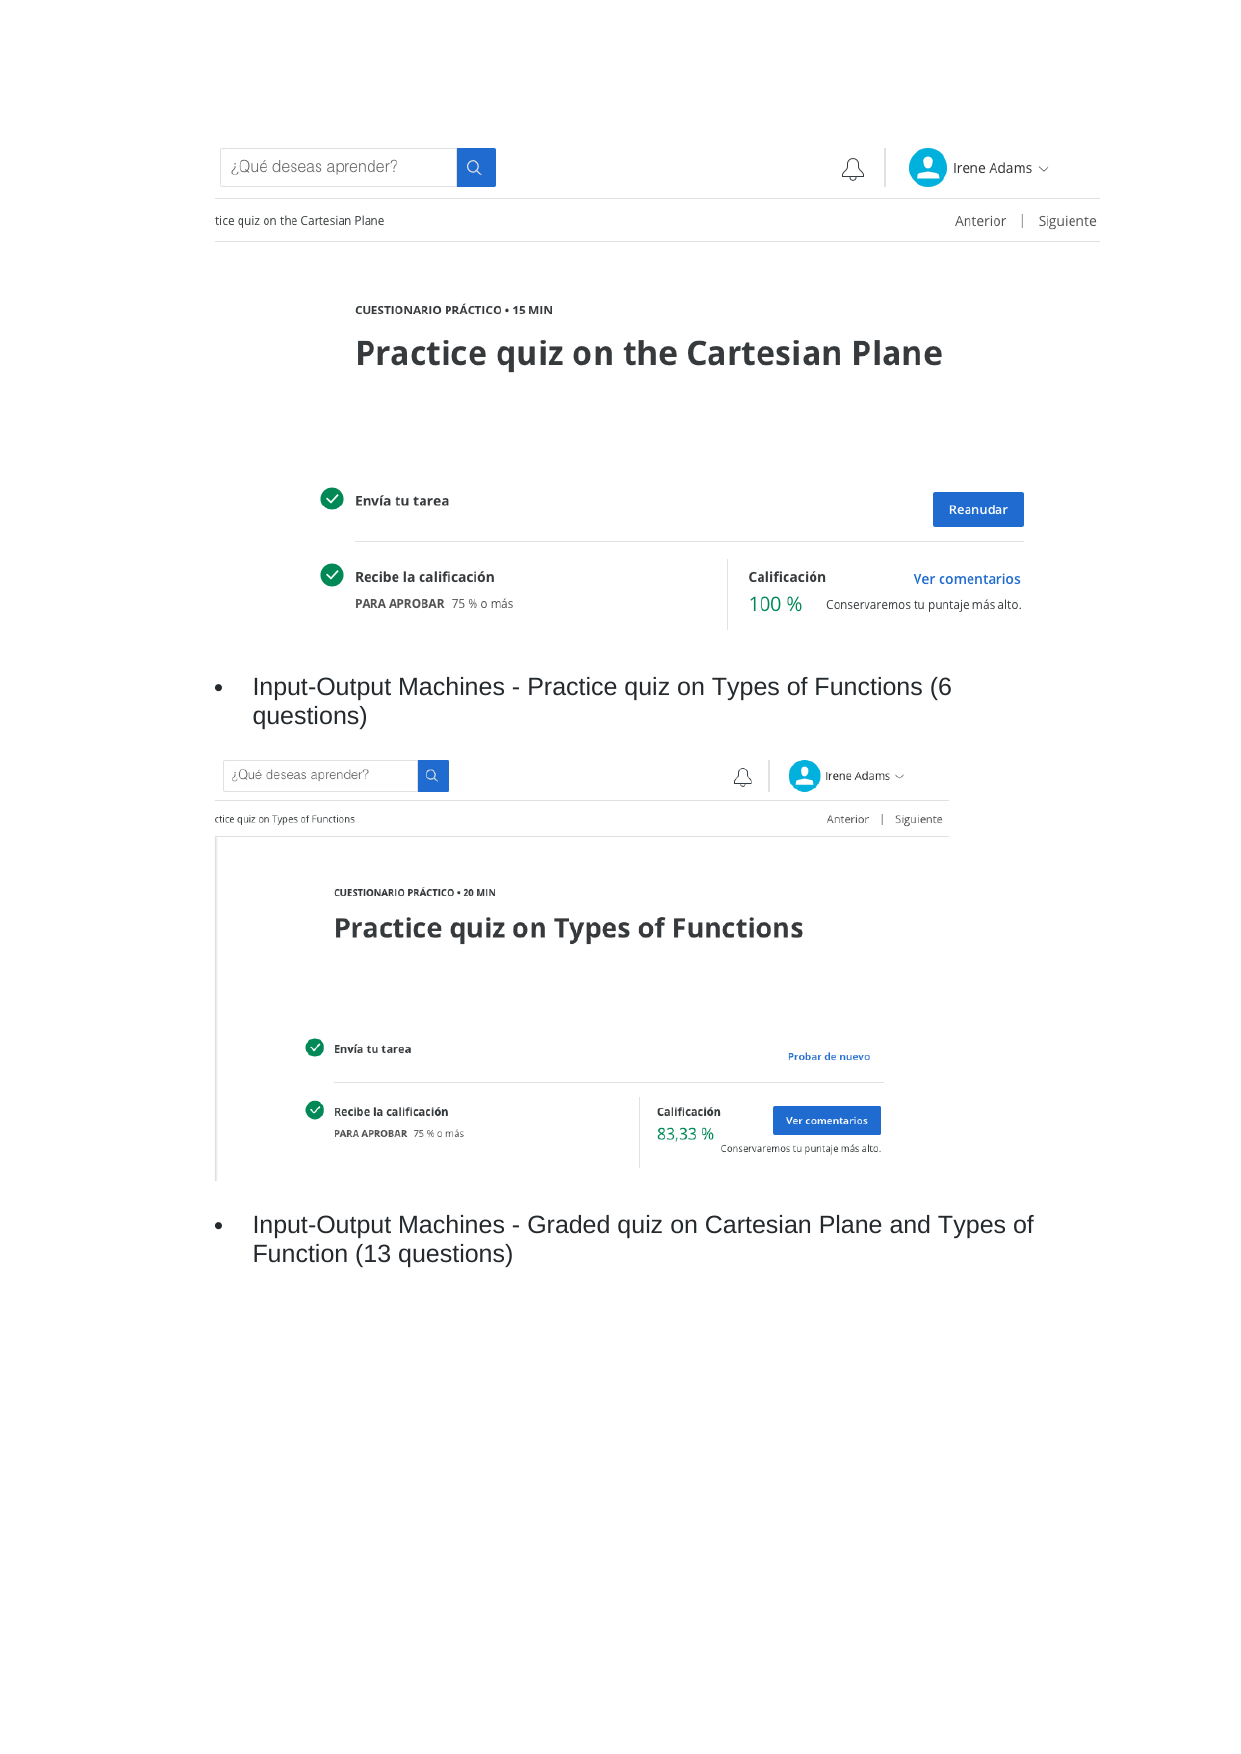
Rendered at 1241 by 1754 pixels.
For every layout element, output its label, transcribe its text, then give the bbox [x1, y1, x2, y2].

list Input-Output Machines - Graded quiz on Cartesian Plane and Types of Function (13 questions) [215, 1210, 1063, 1268]
picture [214, 147, 1100, 644]
list Input-Output Machines - Practice quiz on Types of Functions (6 questions) [215, 672, 1063, 730]
picture [214, 758, 949, 1181]
picture [924, 157, 932, 168]
picture [918, 172, 939, 178]
